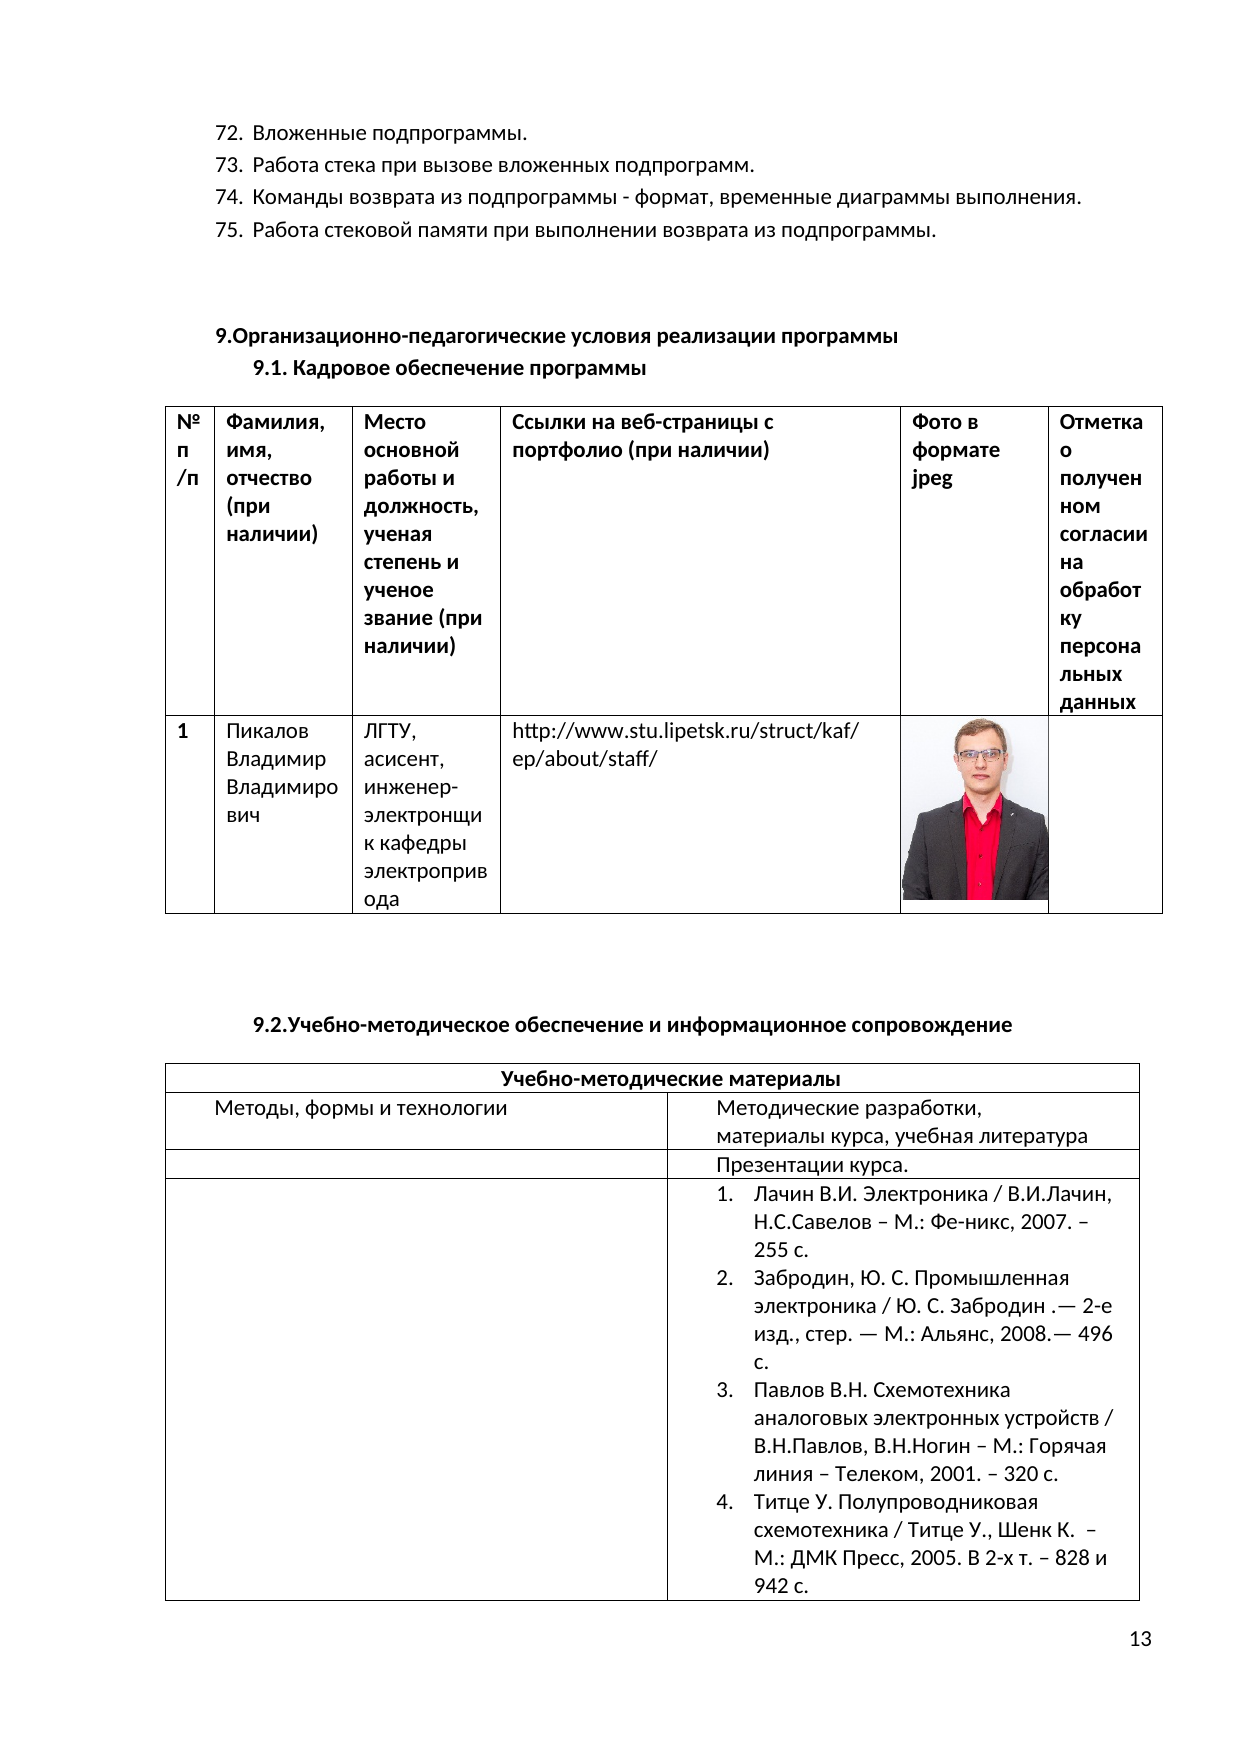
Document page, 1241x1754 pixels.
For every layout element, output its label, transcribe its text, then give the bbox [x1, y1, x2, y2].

table_header Фамилия, имя, отчество (при наличии) [215, 407, 352, 715]
list Вложенные подпрограммы. [215, 118, 1152, 146]
picture [900, 716, 1049, 900]
table_cell 1 [166, 716, 214, 912]
list Работа стека при вызове вложенных подпрограмм. [215, 150, 1152, 178]
list 9.1. Кадровое обеспечение программы [252, 353, 1152, 381]
table_cell http://www.stu.lipetsk.ru/struct/kaf/ep/about/staff/ [501, 716, 900, 912]
table_header Отметка о полученном согласии на обработку персональных данных [1049, 407, 1162, 715]
list Работа стековой памяти при выполнении возврата из подпрограммы. [215, 215, 1152, 243]
table_cell Пикалов Владимир Владимирович [215, 716, 352, 912]
table_header Фото в формате jpeg [901, 407, 1048, 715]
table_cell [166, 1179, 667, 1599]
list 9.Организационно-педагогические условия реализации программы [215, 321, 1152, 349]
list 9.2.Учебно-методическое обеспечение и информационное сопровождение [252, 1010, 1152, 1038]
table_header № п/п [166, 407, 214, 715]
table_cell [668, 1179, 1139, 1599]
table_cell ЛГТУ, асисент, инженер-электронщик кафедры электропривода [353, 716, 500, 912]
table_cell [166, 1150, 667, 1178]
table_cell [1049, 716, 1162, 912]
table_header Ссылки на веб-страницы с портфолио (при наличии) [501, 407, 900, 715]
list Команды возврата из подпрограммы - формат, временные диаграммы выполнения. [215, 182, 1152, 211]
table_cell Методы, формы и технологии [166, 1093, 667, 1149]
table_header Учебно-методические материалы [166, 1064, 1139, 1092]
table_cell Методические разработки, материалы курса, учебная литература [668, 1093, 1139, 1149]
table_header Место основной работы и должность, ученая степень и ученое звание (при наличии) [353, 407, 500, 715]
table_cell [901, 900, 1048, 912]
table_cell Презентации курса. [668, 1150, 1139, 1178]
